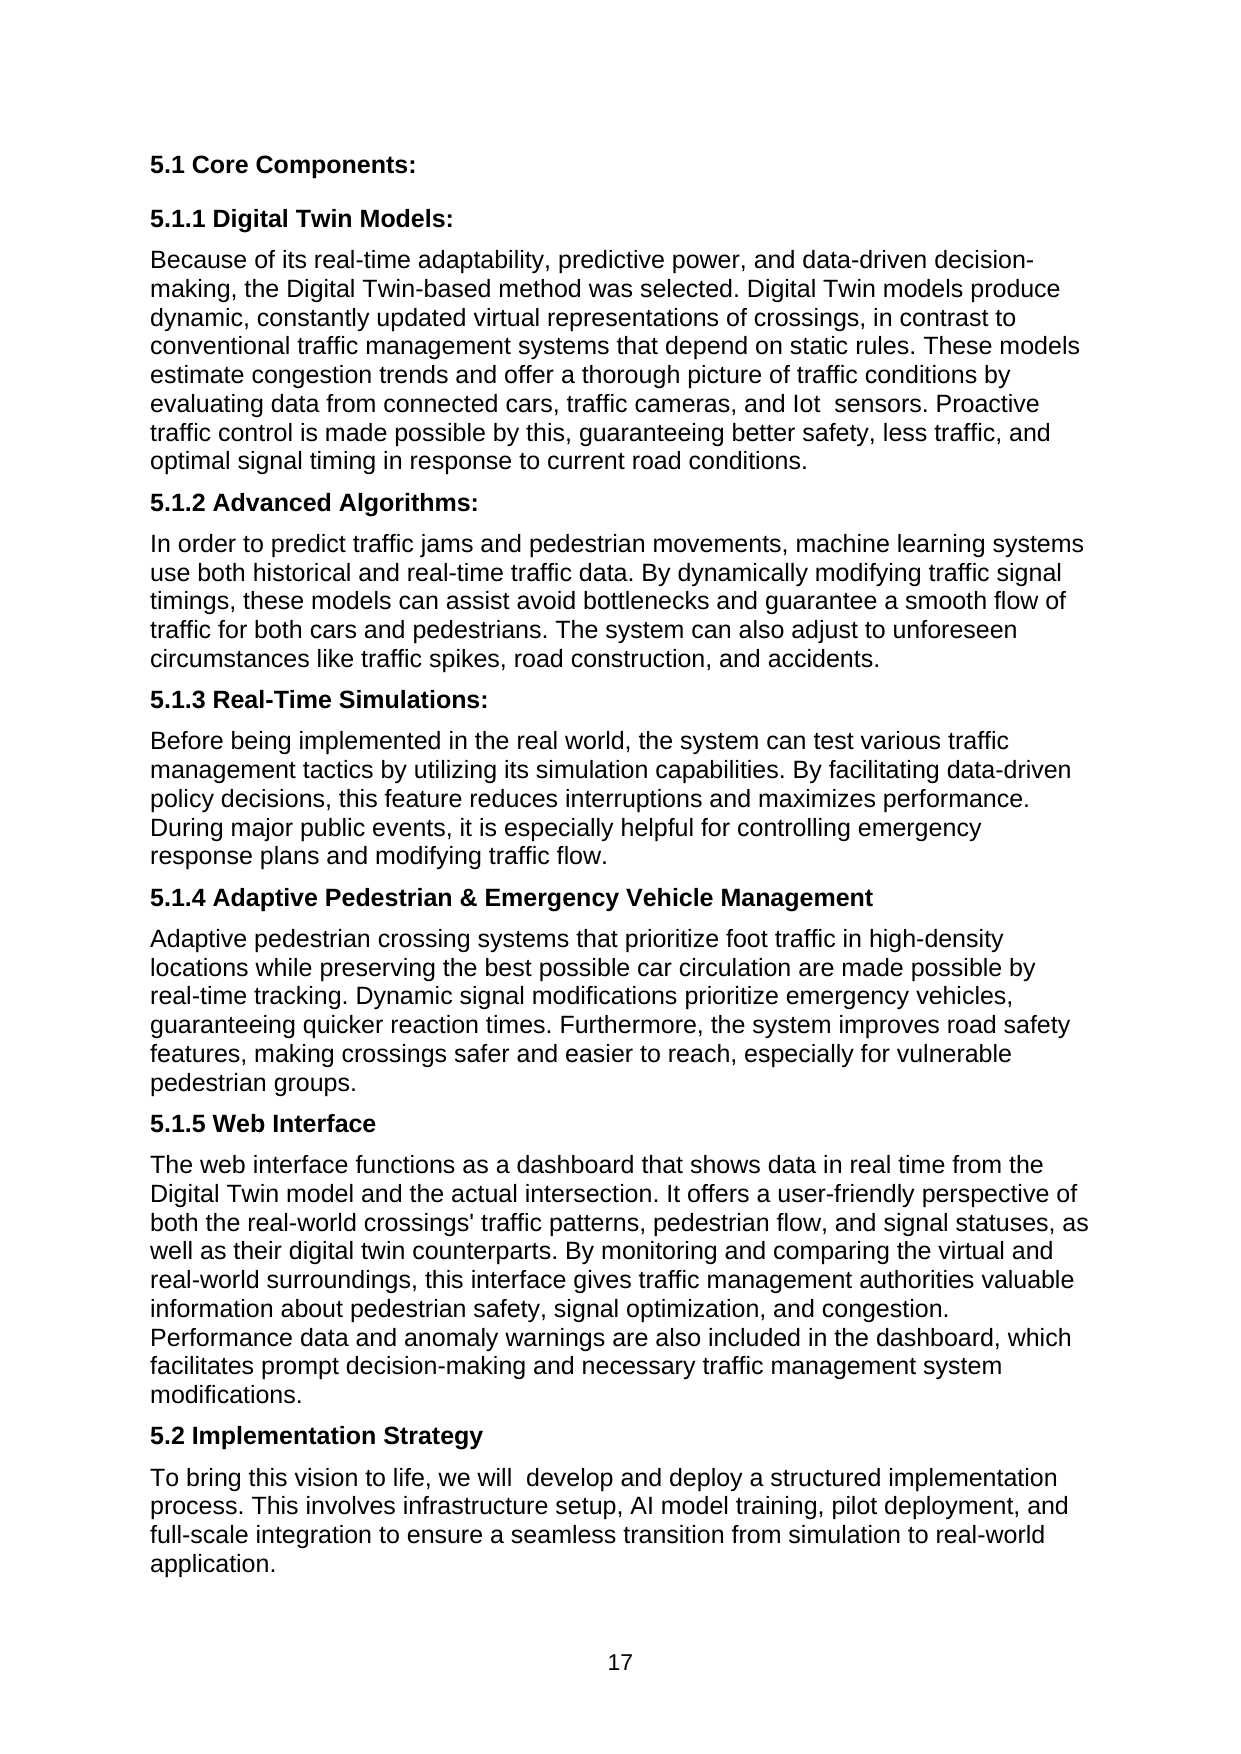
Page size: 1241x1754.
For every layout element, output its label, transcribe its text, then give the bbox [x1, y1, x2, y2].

subtitle 5.1.1 Digital Twin Models: [150, 204, 1090, 232]
text To bring this vision to life, we will develop and deploy a structured implementation process. This involves infrastructure setup, AI model training, pilot deployment, and full-scale integration to ensure a seamless transition from simulation to real-world application. [150, 1462, 1090, 1577]
text Because of its real-time adaptability, predictive power, and data-driven decision-making, the Digital Twin-based method was selected. Digital Twin models produce dynamic, constantly updated virtual representations of crossings, in contrast to conventional traffic management systems that depend on static rules. These models estimate congestion trends and offer a thorough picture of traffic conditions by evaluating data from connected cars, traffic cameras, and Iot sensors. Proactive traffic control is made possible by this, guaranteeing better safety, less traffic, and optimal signal timing in response to current road conditions. [150, 245, 1090, 475]
text 5.1.4 Adaptive Pedestrian & Emergency Vehicle Management [150, 882, 1090, 911]
text In order to predict traffic jams and pedestrian movements, machine learning systems use both historical and real-time traffic data. By dynamically modifying traffic signal timings, these models can assist avoid bottlenecks and guarantee a smooth flow of traffic for both cars and pedestrians. The system can also adjust to unforeseen circumstances like traffic spikes, road construction, and accidents. [150, 529, 1090, 672]
text 5.1.5 Web Interface [150, 1109, 1090, 1137]
subtitle 5.1 Core Components: [150, 150, 1090, 179]
text Before being implemented in the real world, the system can test various traffic management tactics by utilizing its simulation capabilities. By facilitating data-driven policy decisions, this feature reduces interruptions and maximizes performance. During major public events, it is especially helpful for controlling emergency response plans and modifying traffic flow. [150, 726, 1090, 870]
text The web interface functions as a dashboard that shows data in real time from the Digital Twin model and the actual intersection. It offers a user-friendly perspective of both the real-world crossings' traffic patterns, pedestrian flow, and signal statuses, as well as their digital twin counterparts. By monitoring and comparing the virtual and real-world surroundings, this interface gives traffic management authorities valuable information about pedestrian safety, signal optimization, and congestion. Performance data and anomaly warnings are also included in the dashboard, which facilitates prompt decision-making and necessary traffic management system modifications. [150, 1150, 1090, 1409]
text Adaptive pedestrian crossing systems that prioritize foot traffic in high-density locations while preserving the best possible car circulation are made possible by real-time tracking. Dynamic signal modifications prioritize emergency vehicles, guaranteeing quicker reaction times. Furthermore, the system improves road safety features, making crossings safer and easier to reach, especially for vulnerable pedestrian groups. [150, 924, 1090, 1096]
subtitle 5.1.3 Real-Time Simulations: [150, 685, 1090, 714]
subtitle 5.2 Implementation Strategy [150, 1421, 1090, 1450]
subtitle 5.1.2 Advanced Algorithms: [150, 487, 1090, 516]
